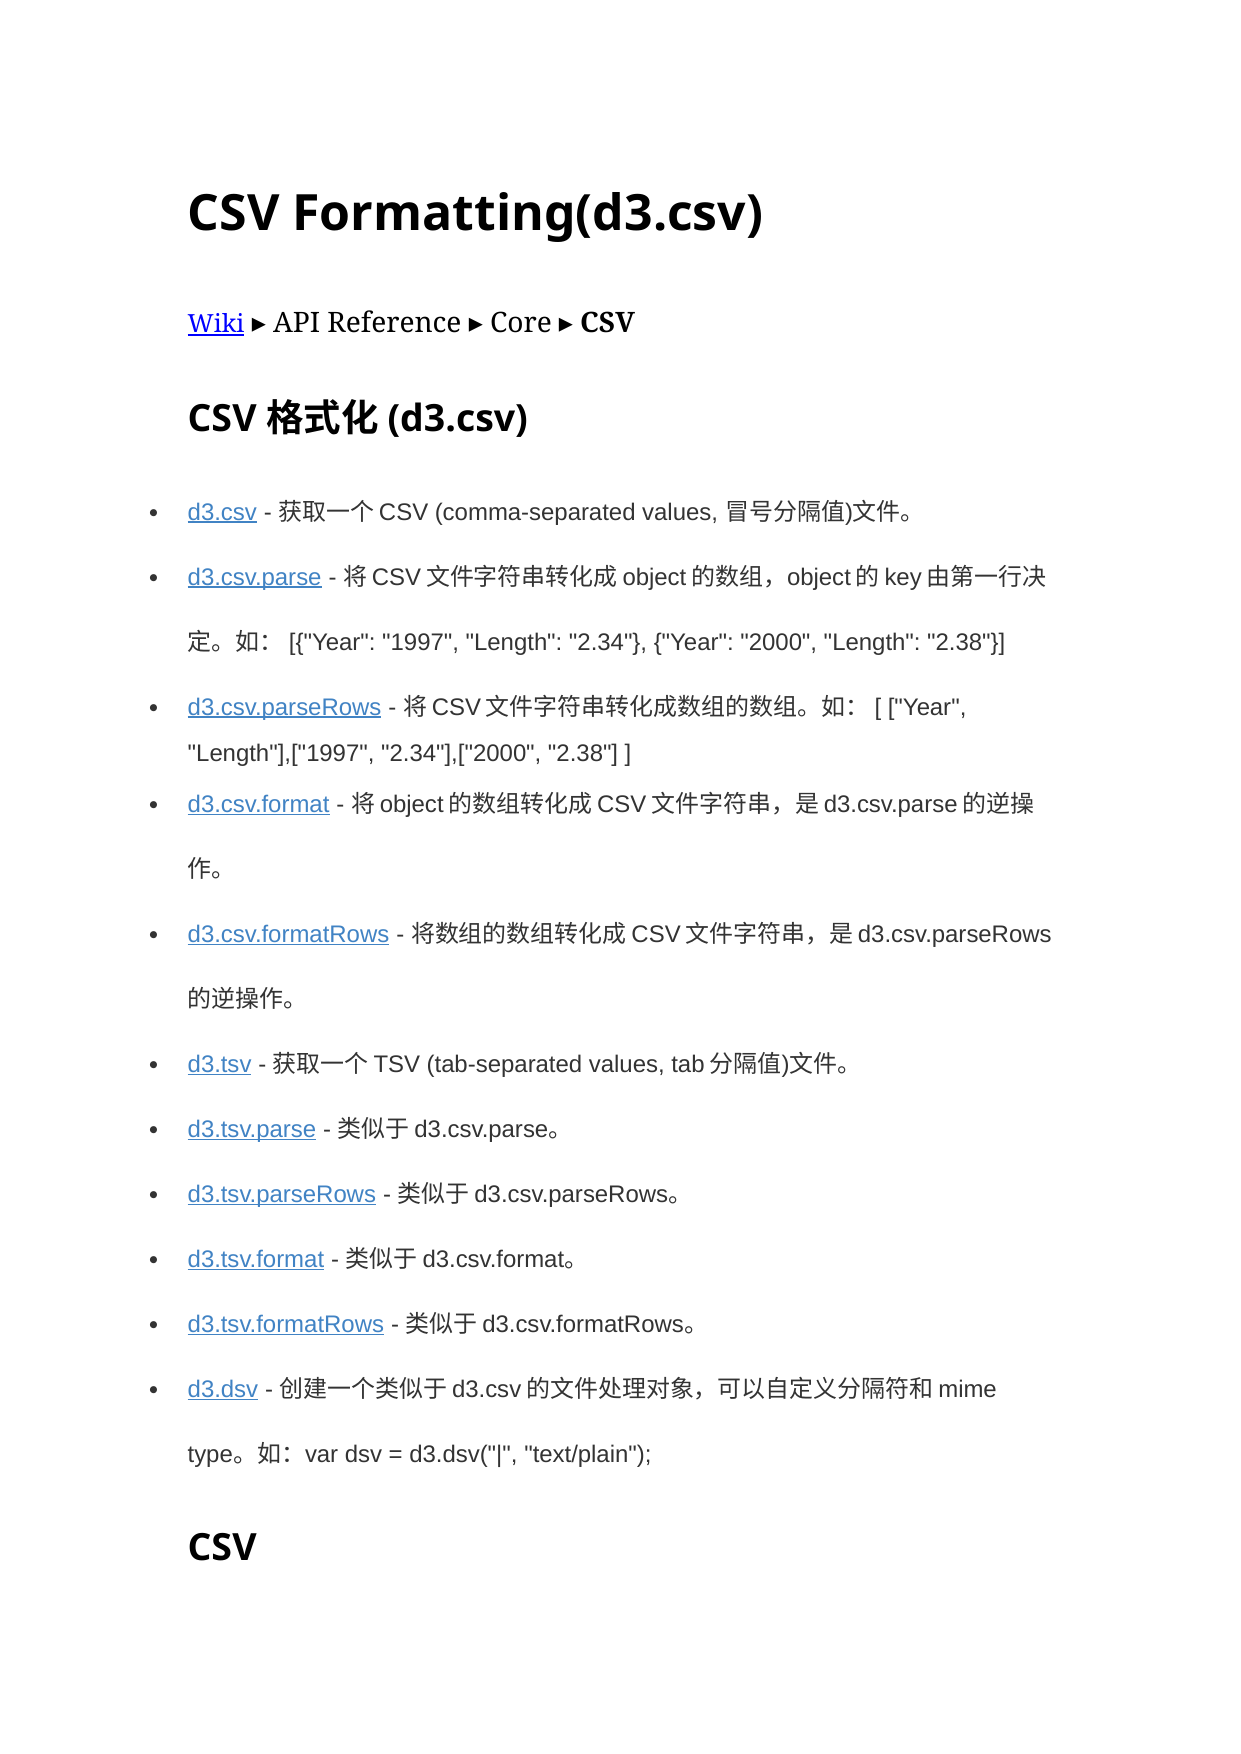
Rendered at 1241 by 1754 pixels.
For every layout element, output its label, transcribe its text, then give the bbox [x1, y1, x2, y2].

list d3.tsv.format - 类似于d3.csv.format。 [150, 1224, 1053, 1289]
list d3.csv.parse - 将CSV文件字符串转化成object的数组，object的key由第一行决定。如： [{"Year": "1997", "Length": "2.34"}, {"Year": "2000", "Length": "2.38"}] [150, 542, 1053, 672]
list d3.csv.parseRows - 将CSV文件字符串转化成数组的数组。如： [ ["Year", "Length"],["1997", "2.34"],["2000", "2.38"] ] [150, 672, 1053, 769]
subtitle CSV Formatting(d3.csv) [187, 162, 1053, 259]
list d3.tsv.parseRows - 类似于d3.csv.parseRows。 [150, 1159, 1053, 1224]
list d3.csv.formatRows - 将数组的数组转化成CSV文件字符串，是d3.csv.parseRows的逆操作。 [150, 899, 1053, 1029]
list d3.tsv.formatRows - 类似于d3.csv.formatRows。 [150, 1289, 1053, 1354]
list d3.tsv.parse - 类似于d3.csv.parse。 [150, 1094, 1053, 1159]
text Wiki ▸ API Reference ▸ Core ▸ CSV [187, 289, 1053, 354]
list d3.dsv - 创建一个类似于d3.csv的文件处理对象，可以自定义分隔符和mime type。如：var dsv = d3.dsv("|", "text/plain"); [150, 1354, 1053, 1484]
list d3.tsv - 获取一个TSV (tab-separated values, tab分隔值)文件。 [150, 1029, 1053, 1094]
list d3.csv - 获取一个CSV (comma-separated values, 冒号分隔值)文件。 [150, 477, 1053, 542]
list d3.csv.format - 将object的数组转化成CSV文件字符串，是d3.csv.parse的逆操作。 [150, 769, 1053, 899]
subtitle CSV [187, 1514, 1053, 1579]
subtitle CSV 格式化 (d3.csv) [187, 383, 1053, 448]
